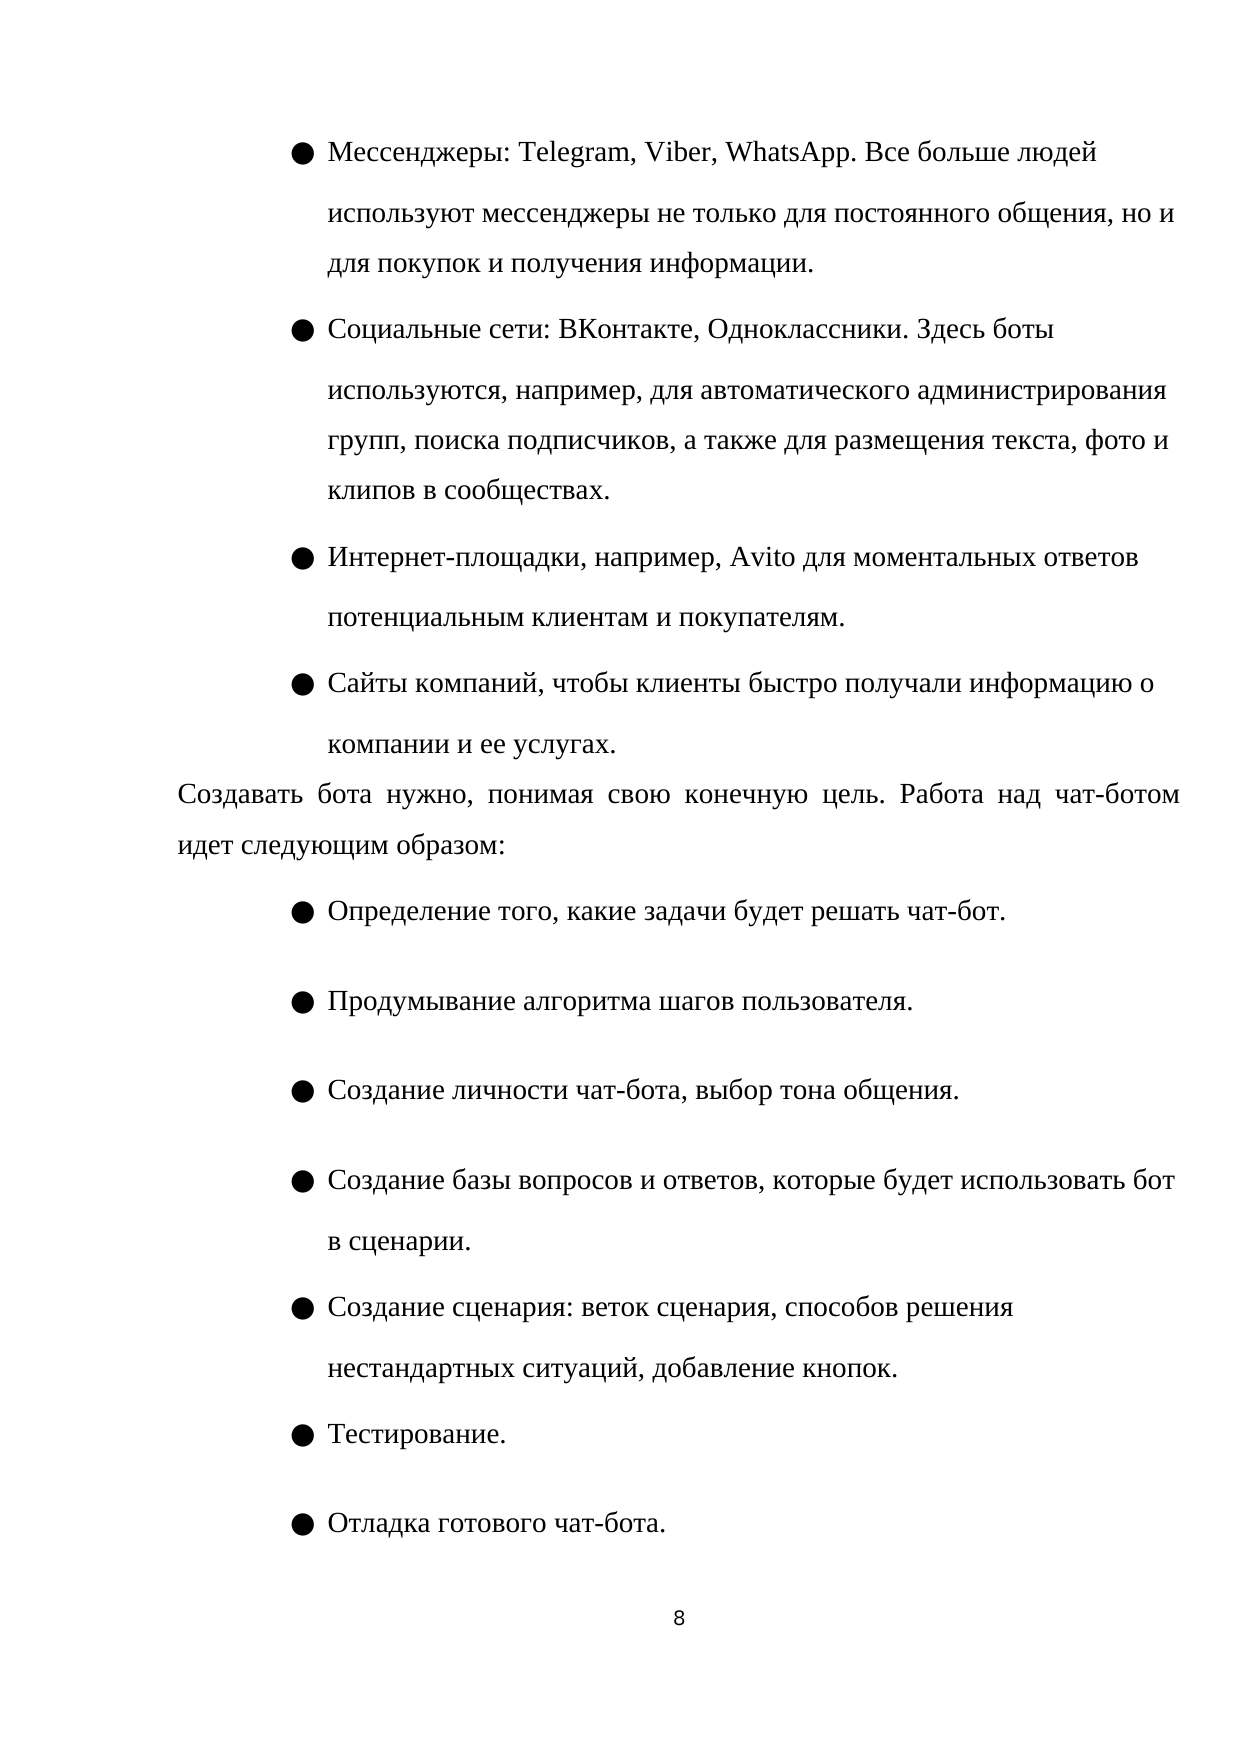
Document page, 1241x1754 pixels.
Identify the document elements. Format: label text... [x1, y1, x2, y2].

list Создание базы вопросов и ответов, которые будет использовать бот в сценарии. [290, 1146, 1181, 1256]
list Тестирование. [290, 1400, 1181, 1460]
list Социальные сети: ВКонтакте, Одноклассники. Здесь боты используются, например, для автоматического администрирования групп, поиска подписчиков, а также для размещения текста, фото и клипов в сообществах. [290, 295, 1181, 506]
list Определение того, какие задачи будет решать чат-бот. [290, 877, 1181, 937]
list Отладка готового чат-бота. [290, 1490, 1181, 1549]
list Интернет-площадки, например, Avito для моментальных ответов потенциальным клиентам и покупателям. [290, 523, 1181, 633]
text Создавать бота нужно, понимая свою конечную цель. Работа над чат-ботом идет следующим образом: [177, 777, 1181, 860]
list Мессенджеры: Telegram, Viber, WhatsApp. Все больше людей используют мессенджеры не только для постоянного общения, но и для покупок и получения информации. [290, 118, 1181, 278]
list Создание личности чат-бота, выбор тона общения. [290, 1057, 1181, 1116]
list Продумывание алгоритма шагов пользователя. [290, 967, 1181, 1027]
list Сайты компаний, чтобы клиенты быстро получали информацию о компании и ее услугах. [290, 650, 1181, 760]
list Создание сценария: веток сценария, способов решения нестандартных ситуаций, добавление кнопок. [290, 1273, 1181, 1383]
